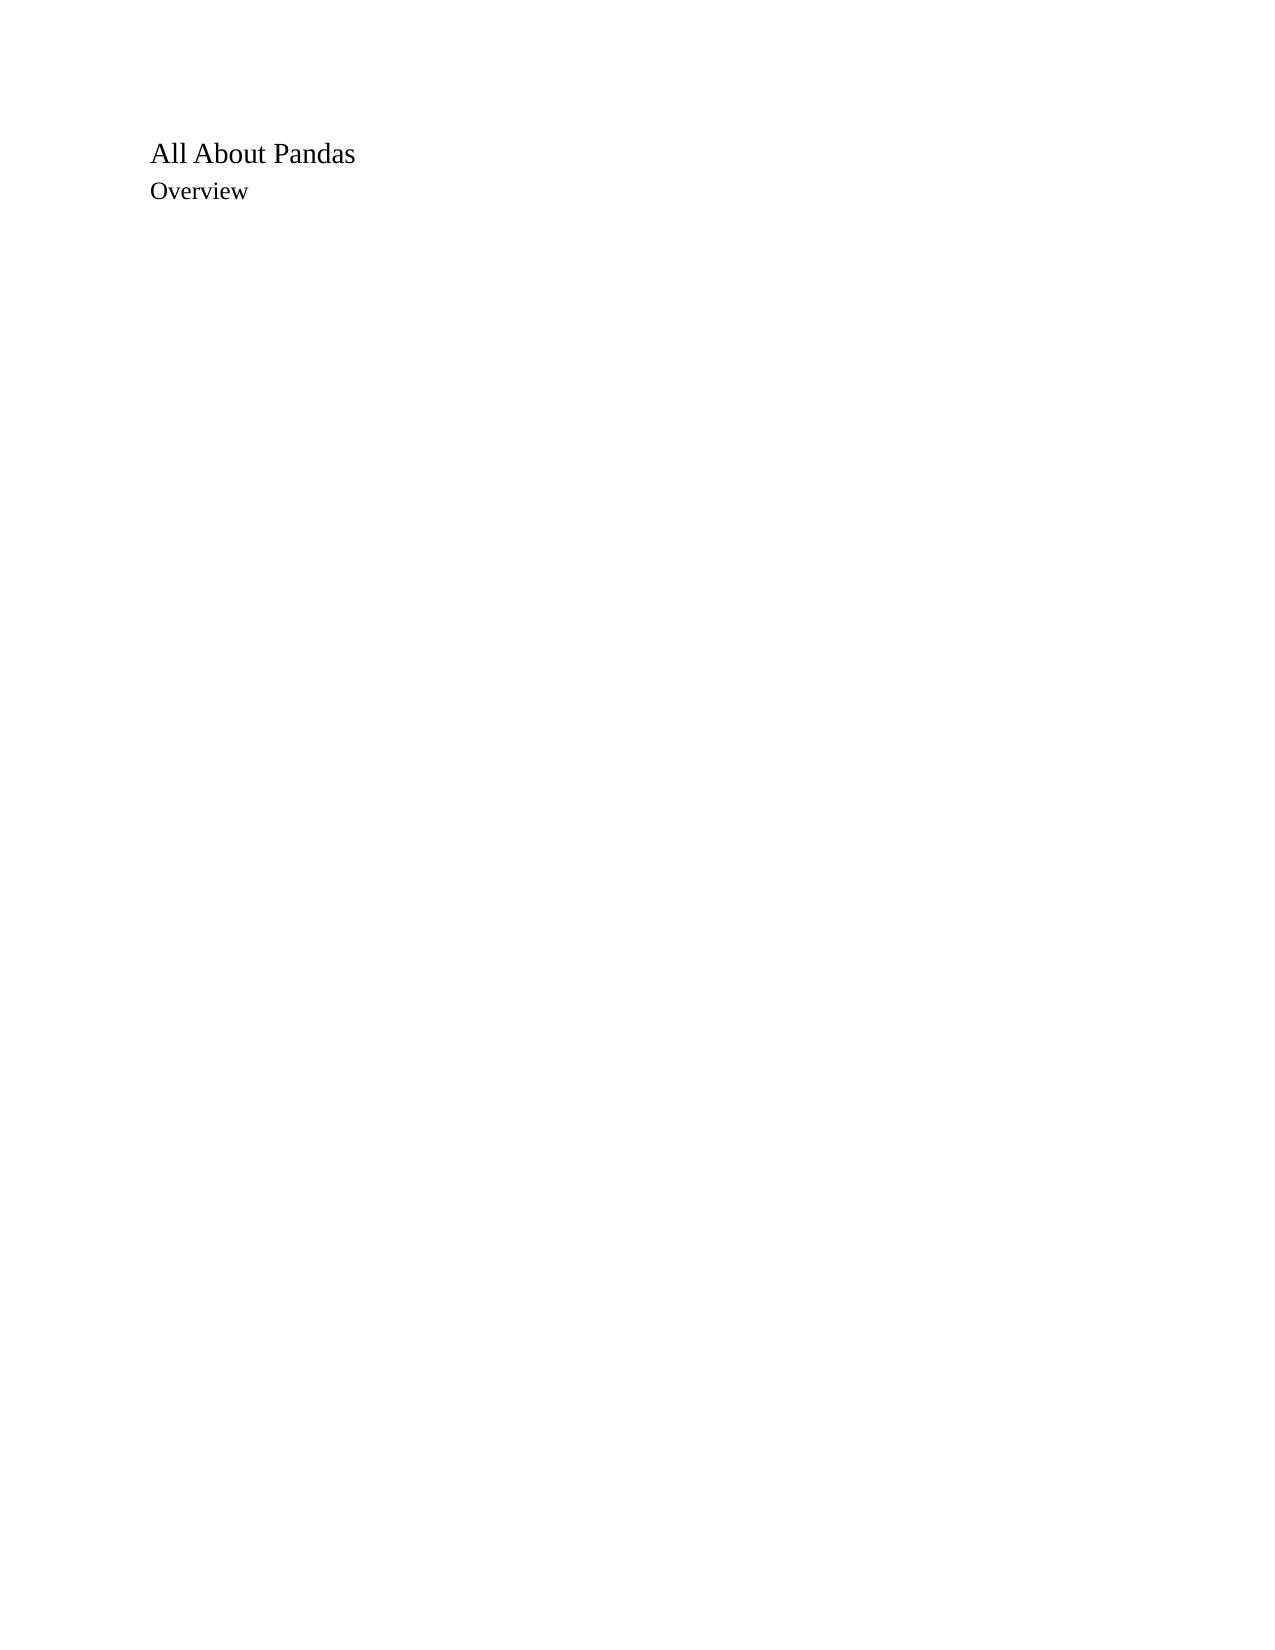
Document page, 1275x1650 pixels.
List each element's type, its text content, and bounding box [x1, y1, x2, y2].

text Overview [150, 188, 1125, 202]
text All About Pandas [150, 150, 1125, 167]
